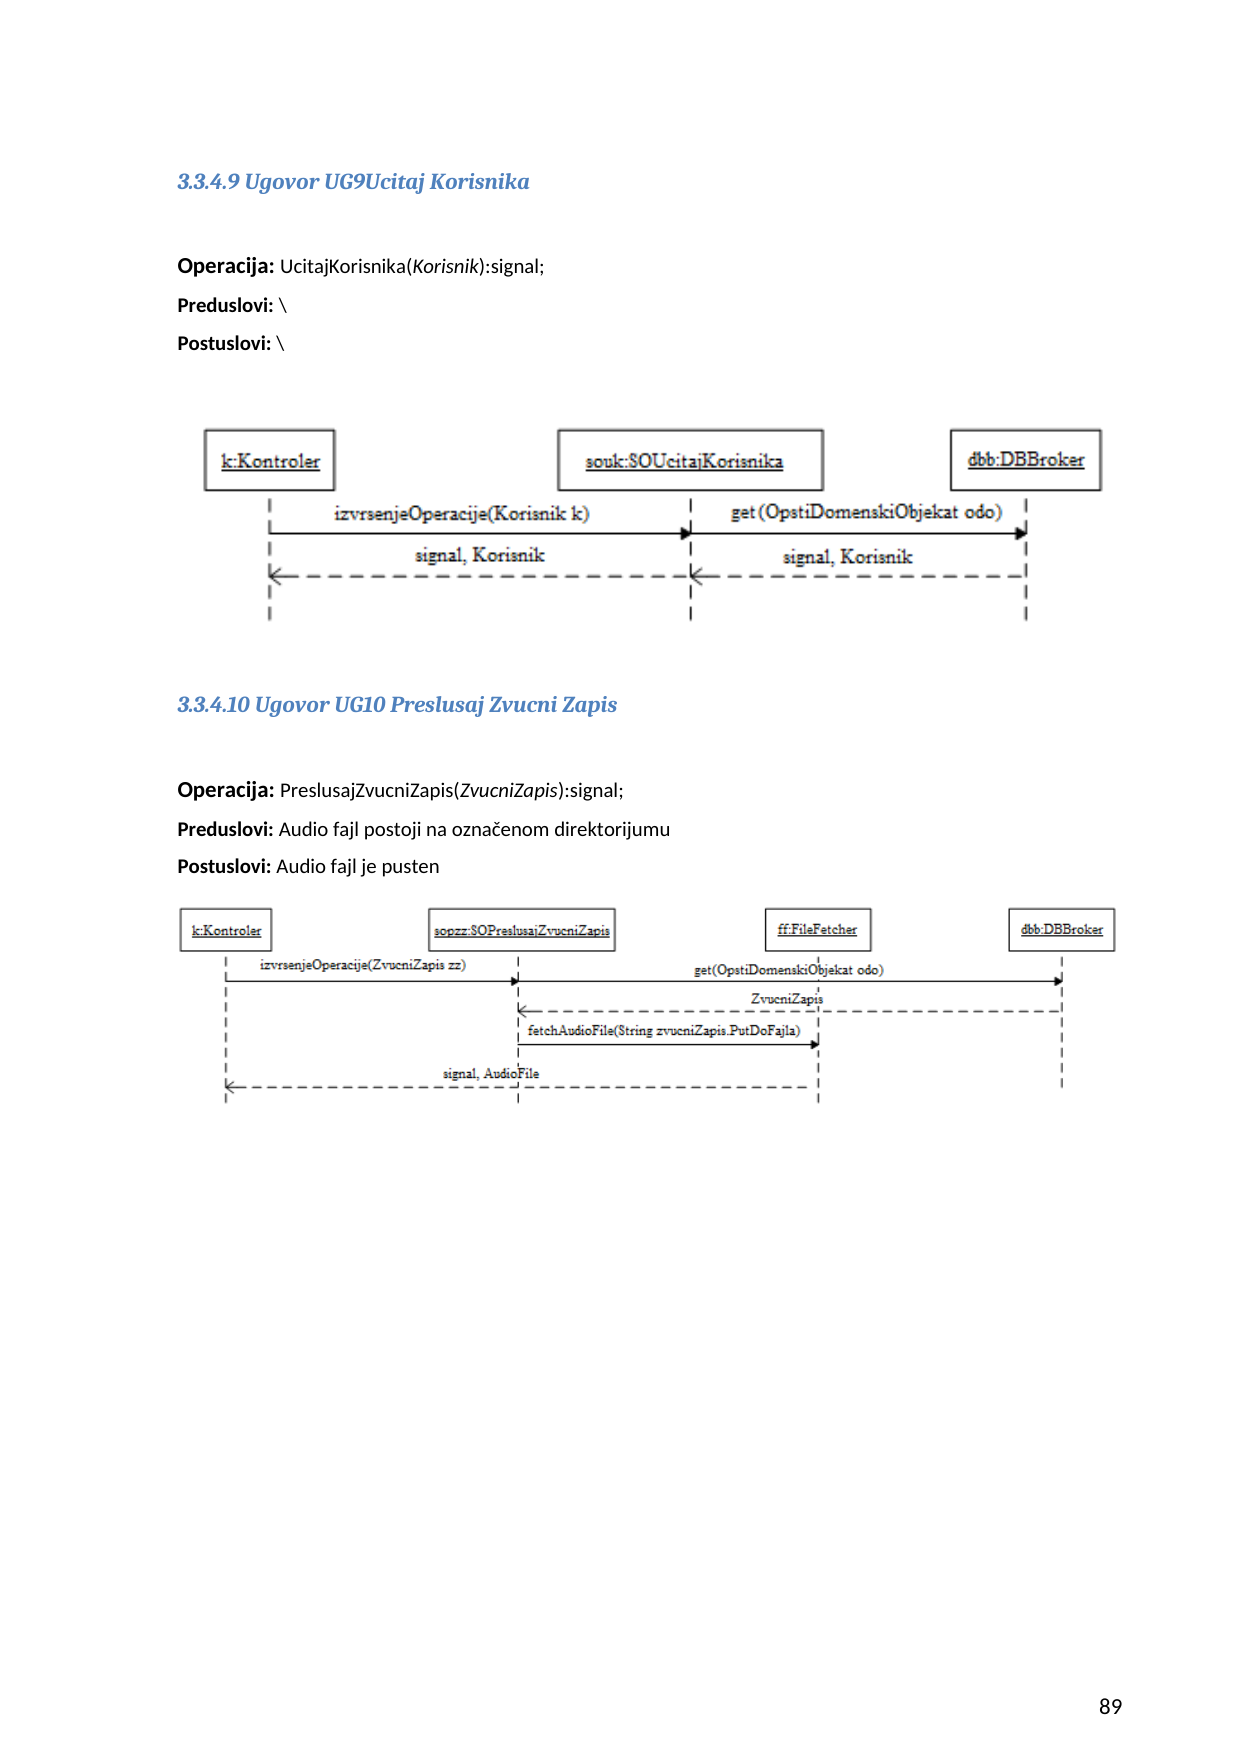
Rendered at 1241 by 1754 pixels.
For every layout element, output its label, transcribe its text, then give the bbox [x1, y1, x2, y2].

text Preduslovi: \ [177, 292, 1122, 318]
subtitle 3.3.4.10 Ugovor UG10 Preslusaj Zvucni Zapis [177, 692, 1122, 718]
text Postuslovi: \ [177, 330, 1122, 356]
subtitle 3.3.4.9 Ugovor UG9Ucitaj Korisnika [177, 168, 1122, 195]
text Operacija: UcitajKorisnika(Korisnik):signal; [177, 252, 1122, 280]
picture [177, 891, 1121, 1120]
text Operacija: PreslusajZvucniZapis(ZvucniZapis):signal; [177, 775, 1122, 803]
text Preduslovi: Audio fajl postoji na označenom direktorijumu [177, 816, 1122, 841]
picture [177, 368, 1121, 672]
text Postuslovi: Audio fajl je pusten [177, 854, 1122, 879]
